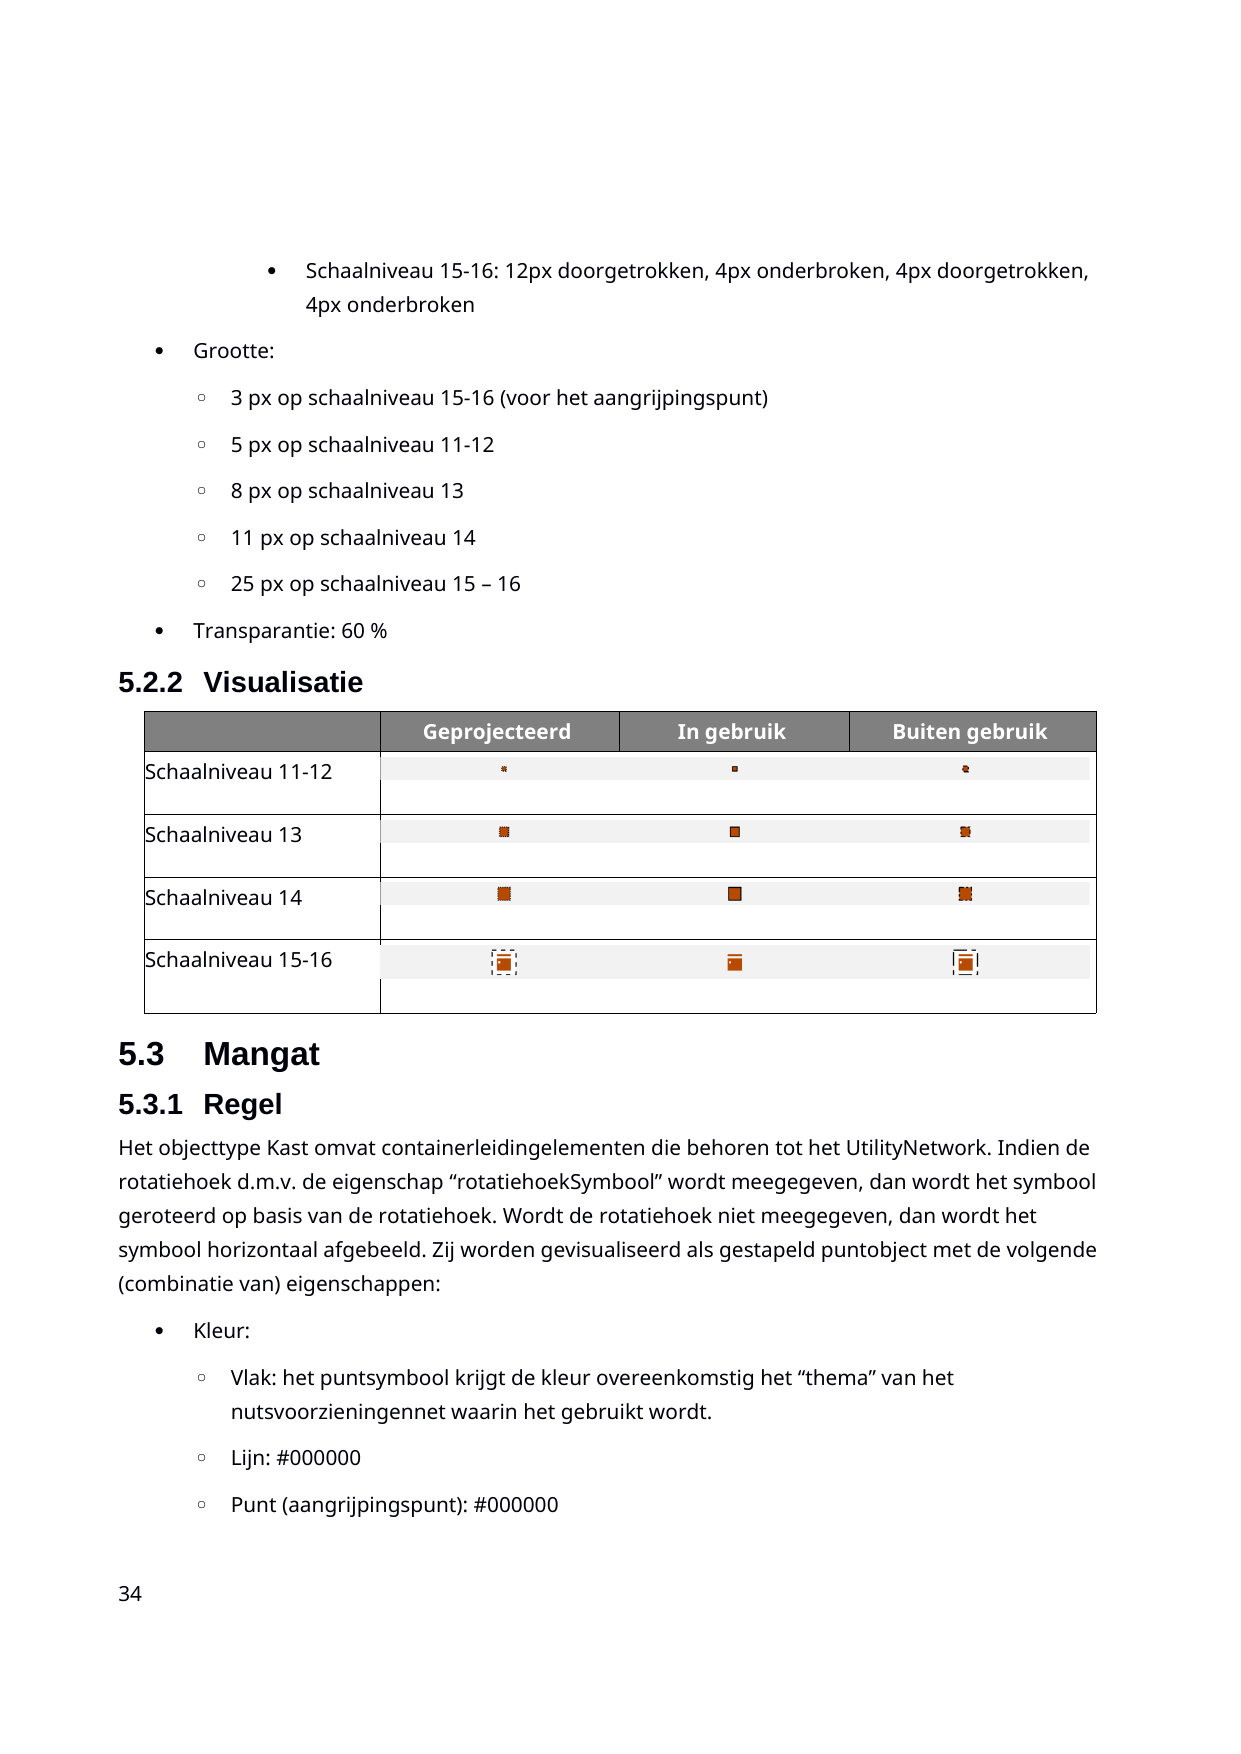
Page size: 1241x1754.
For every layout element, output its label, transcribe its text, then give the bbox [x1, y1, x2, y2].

table_header Buiten gebruik [850, 712, 1096, 751]
subtitle Regel [118, 1087, 1122, 1121]
list 8 px op schaalniveau 13 [193, 476, 1122, 505]
list 11 px op schaalniveau 14 [193, 523, 1122, 551]
list 5 px op schaalniveau 11-12 [193, 430, 1122, 458]
list Grootte: [156, 337, 1122, 365]
table_header Geprojecteerd [381, 712, 619, 751]
picture [380, 757, 1090, 780]
list 25 px op schaalniveau 15 – 16 [193, 569, 1122, 598]
picture [380, 820, 1090, 843]
list Vlak: het puntsymbool krijgt de kleur overeenkomstig het “thema” van het nutsvoorzieningennet waarin het gebruikt wordt. [193, 1363, 1122, 1425]
list Punt (aangrijpingspunt): #000000 [193, 1490, 1122, 1518]
list 3 px op schaalniveau 15-16 (voor het aangrijpingspunt) [193, 383, 1122, 412]
table_cell Schaalniveau 14 [145, 878, 380, 939]
table_cell [381, 940, 1096, 1013]
picture [380, 945, 1090, 979]
list Kleur: [156, 1316, 1122, 1344]
subtitle Mangat [118, 1034, 1122, 1073]
table_cell Schaalniveau 13 [145, 815, 380, 876]
table_cell [381, 752, 1096, 814]
list Transparantie: 60 % [156, 616, 1122, 644]
list Schaalniveau 15-16: 12px doorgetrokken, 4px onderbroken, 4px doorgetrokken, 4px onderbroken [268, 256, 1122, 318]
table_cell Schaalniveau 11-12 [145, 752, 380, 814]
table_cell Schaalniveau 15-16 [145, 940, 380, 1013]
table_header [145, 712, 380, 751]
text Het objecttype Kast omvat containerleidingelementen die behoren tot het UtilityNetwork. Indien de rotatiehoek d.m.v. de eigenschap “rotatiehoekSymbool” wordt meegegeven, dan wordt het symbool geroteerd op basis van de rotatiehoek. Wordt de rotatiehoek niet meegegeven, dan wordt het symbool horizontaal afgebeeld. Zij worden gevisualiseerd als gestapeld puntobject met de volgende (combinatie van) eigenschappen: [118, 1133, 1122, 1298]
table_cell [381, 878, 1096, 939]
subtitle Visualisatie [118, 664, 1122, 698]
picture [380, 882, 1090, 905]
table_cell [381, 815, 1096, 876]
list Lijn: #000000 [193, 1443, 1122, 1472]
table_header In gebruik [620, 712, 849, 751]
